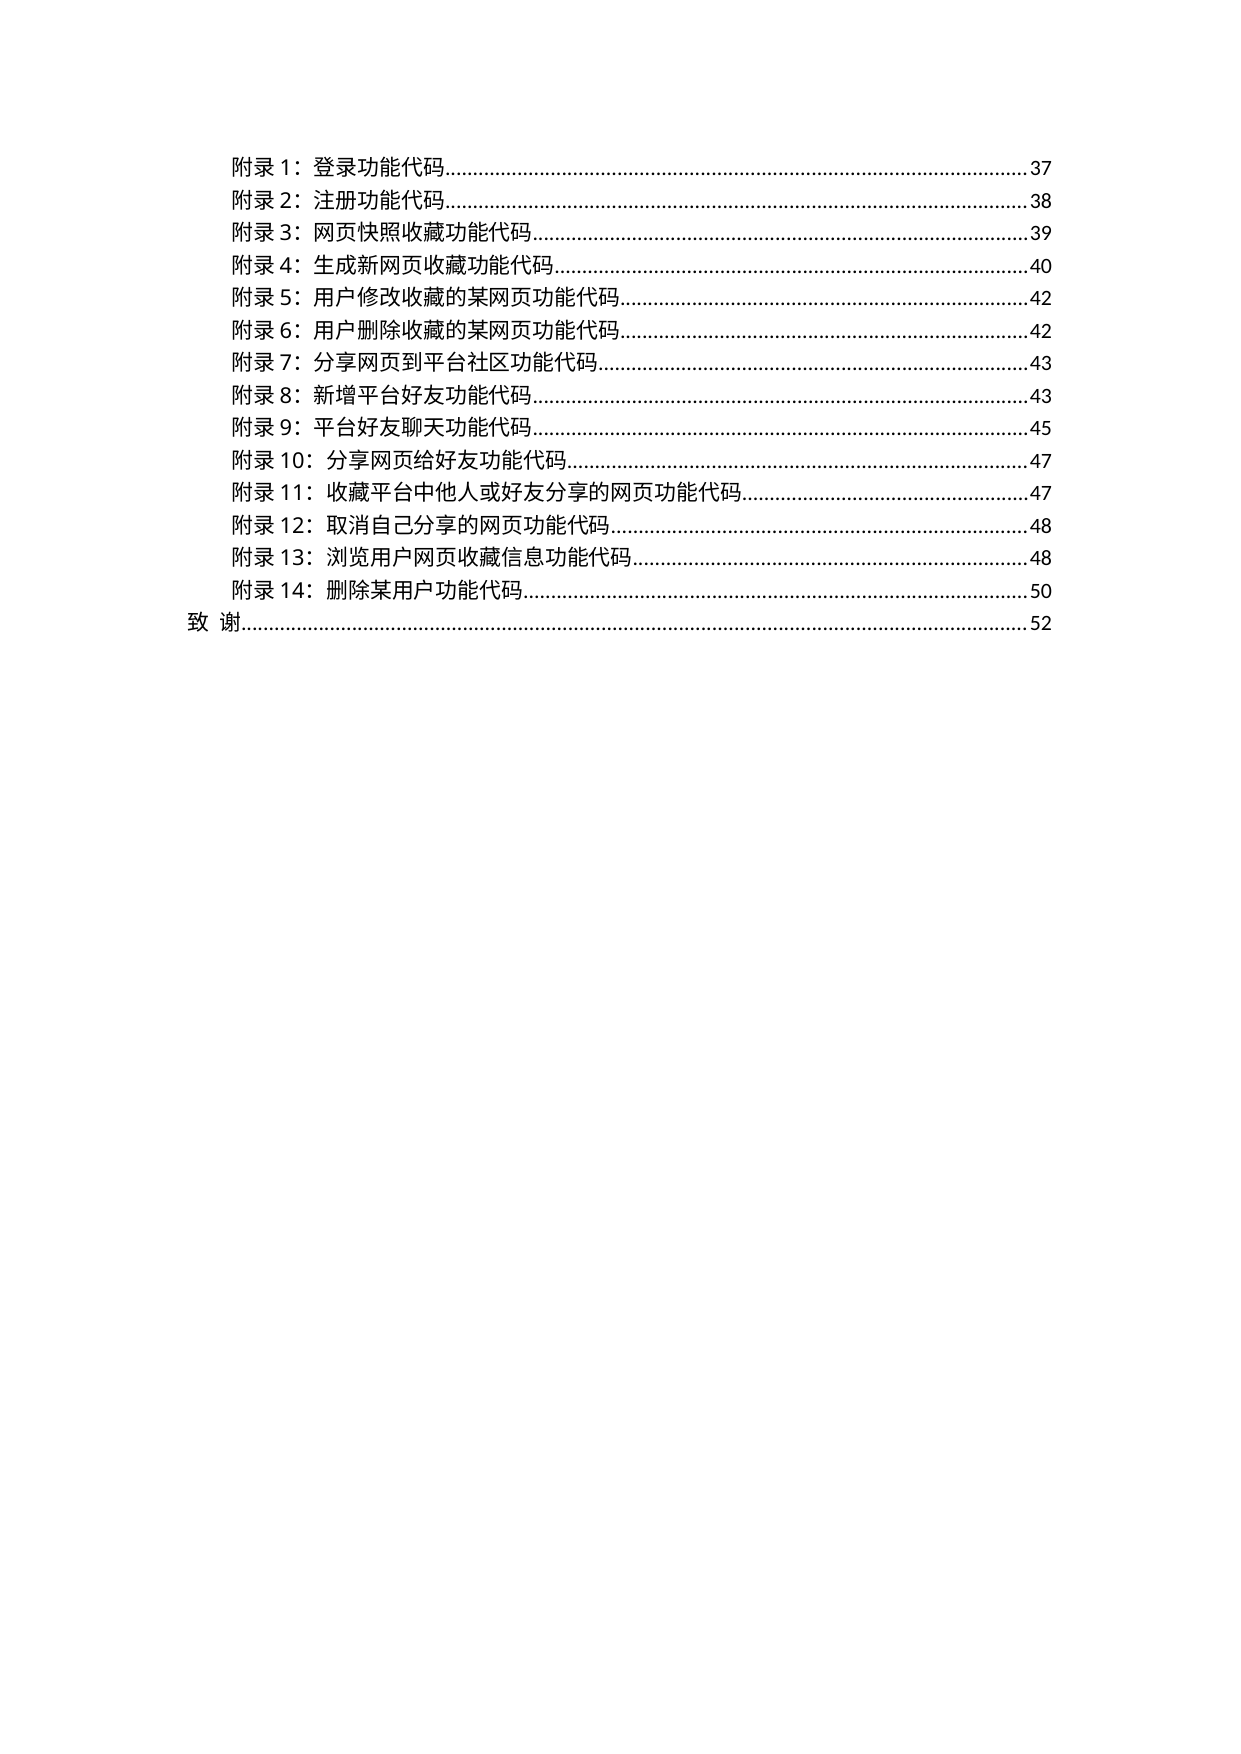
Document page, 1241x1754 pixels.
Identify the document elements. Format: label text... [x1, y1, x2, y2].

text 附录13：浏览用户网页收藏信息功能代码 48 [231, 540, 1053, 572]
text 附录8：新增平台好友功能代码 43 [231, 377, 1053, 410]
text 附录3：网页快照收藏功能代码 39 [231, 215, 1053, 247]
text 附录1：登录功能代码 37 [231, 150, 1053, 182]
text 附录2：注册功能代码 38 [231, 182, 1053, 215]
text 附录6：用户删除收藏的某网页功能代码 42 [231, 312, 1053, 345]
text 附录10：分享网页给好友功能代码 47 [231, 442, 1053, 475]
text 附录14：删除某用户功能代码 50 [231, 572, 1053, 605]
text 附录11：收藏平台中他人或好友分享的网页功能代码 47 [231, 475, 1053, 507]
text 致 谢 52 [187, 605, 1053, 637]
text 附录5：用户修改收藏的某网页功能代码 42 [231, 280, 1053, 312]
text 附录7：分享网页到平台社区功能代码 43 [231, 345, 1053, 377]
text 附录12：取消自己分享的网页功能代码 48 [231, 507, 1053, 540]
text 附录4：生成新网页收藏功能代码 40 [231, 247, 1053, 280]
text 附录9：平台好友聊天功能代码 45 [231, 410, 1053, 442]
